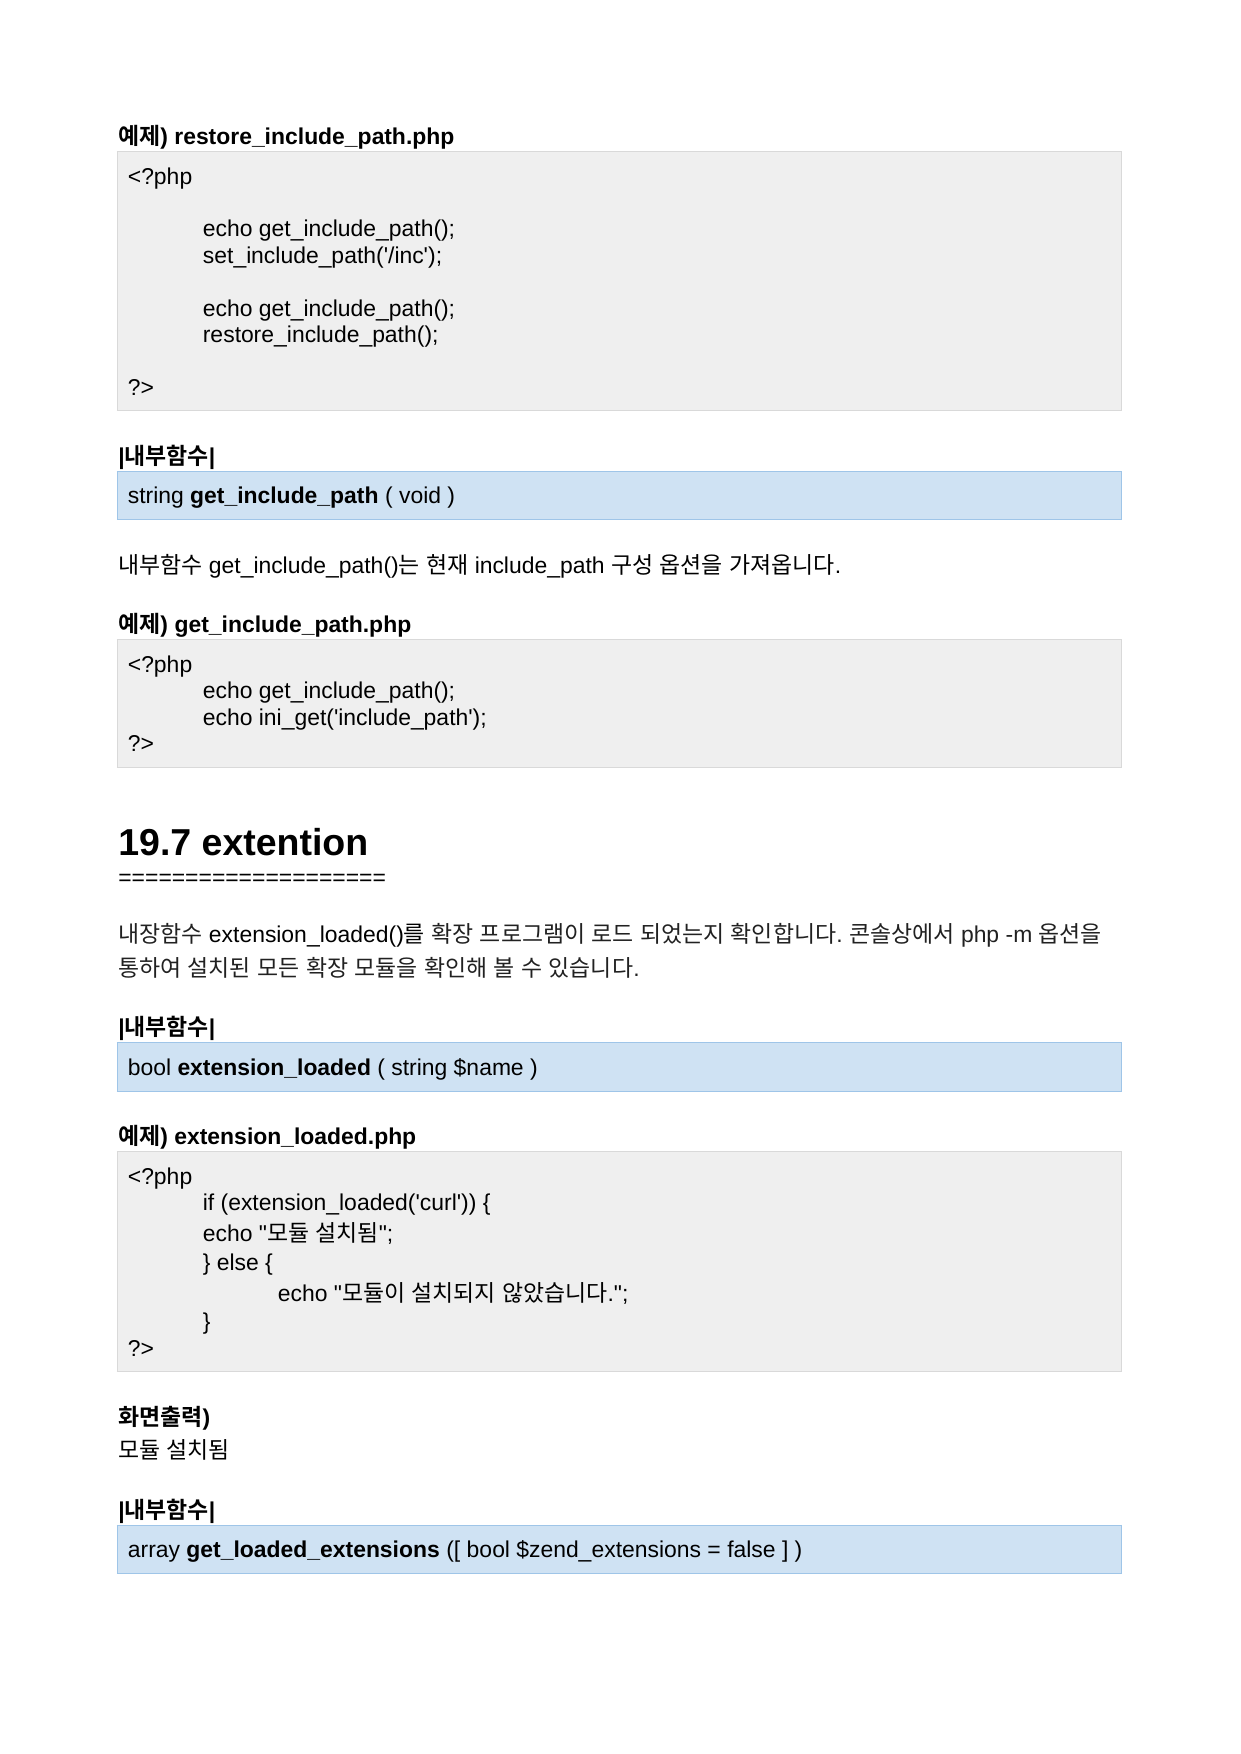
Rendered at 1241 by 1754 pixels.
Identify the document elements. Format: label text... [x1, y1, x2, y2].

table_header <?php echo get_include_path(); set_include_path('/inc'); echo get_include_path(); restore_include_path(); ?> [118, 152, 1121, 410]
text |내부함수| [118, 1009, 1122, 1042]
text 내부함수 get_include_path()는 현재 include_path 구성 옵션을 가져옵니다. [118, 547, 1122, 580]
text 예제) get_include_path.php [118, 606, 1122, 639]
text 예제) restore_include_path.php [118, 118, 1122, 151]
text 19.7 extention [118, 820, 1122, 863]
text |내부함수| [118, 1491, 1122, 1525]
text 내장함수 extension_loaded()를 확장 프로그램이 로드 되었는지 확인합니다. 콘솔상에서 php -m 옵션을 통하여 설치된 모든 확장 모듈을 확인해 볼 수 있습니다. [118, 916, 1122, 983]
table_header <?php echo get_include_path(); echo ini_get('include_path'); ?> [118, 640, 1121, 767]
text ==================== [118, 863, 1122, 890]
text |내부함수| [118, 438, 1122, 471]
table_header string get_include_path ( void ) [118, 472, 1121, 519]
text 화면출력) [118, 1399, 1122, 1432]
table_header bool extension_loaded ( string $name ) [118, 1043, 1121, 1091]
table_header array get_loaded_extensions ([ bool $zend_extensions = false ] ) [118, 1526, 1121, 1573]
text 예제) extension_loaded.php [118, 1118, 1122, 1151]
text 모듈 설치됨 [118, 1432, 1122, 1465]
table_header <?php if (extension_loaded('curl')) { echo "모듈 설치됨"; } else { echo "모듈이 설치되지 않았습니다."; } ?> [118, 1152, 1121, 1371]
